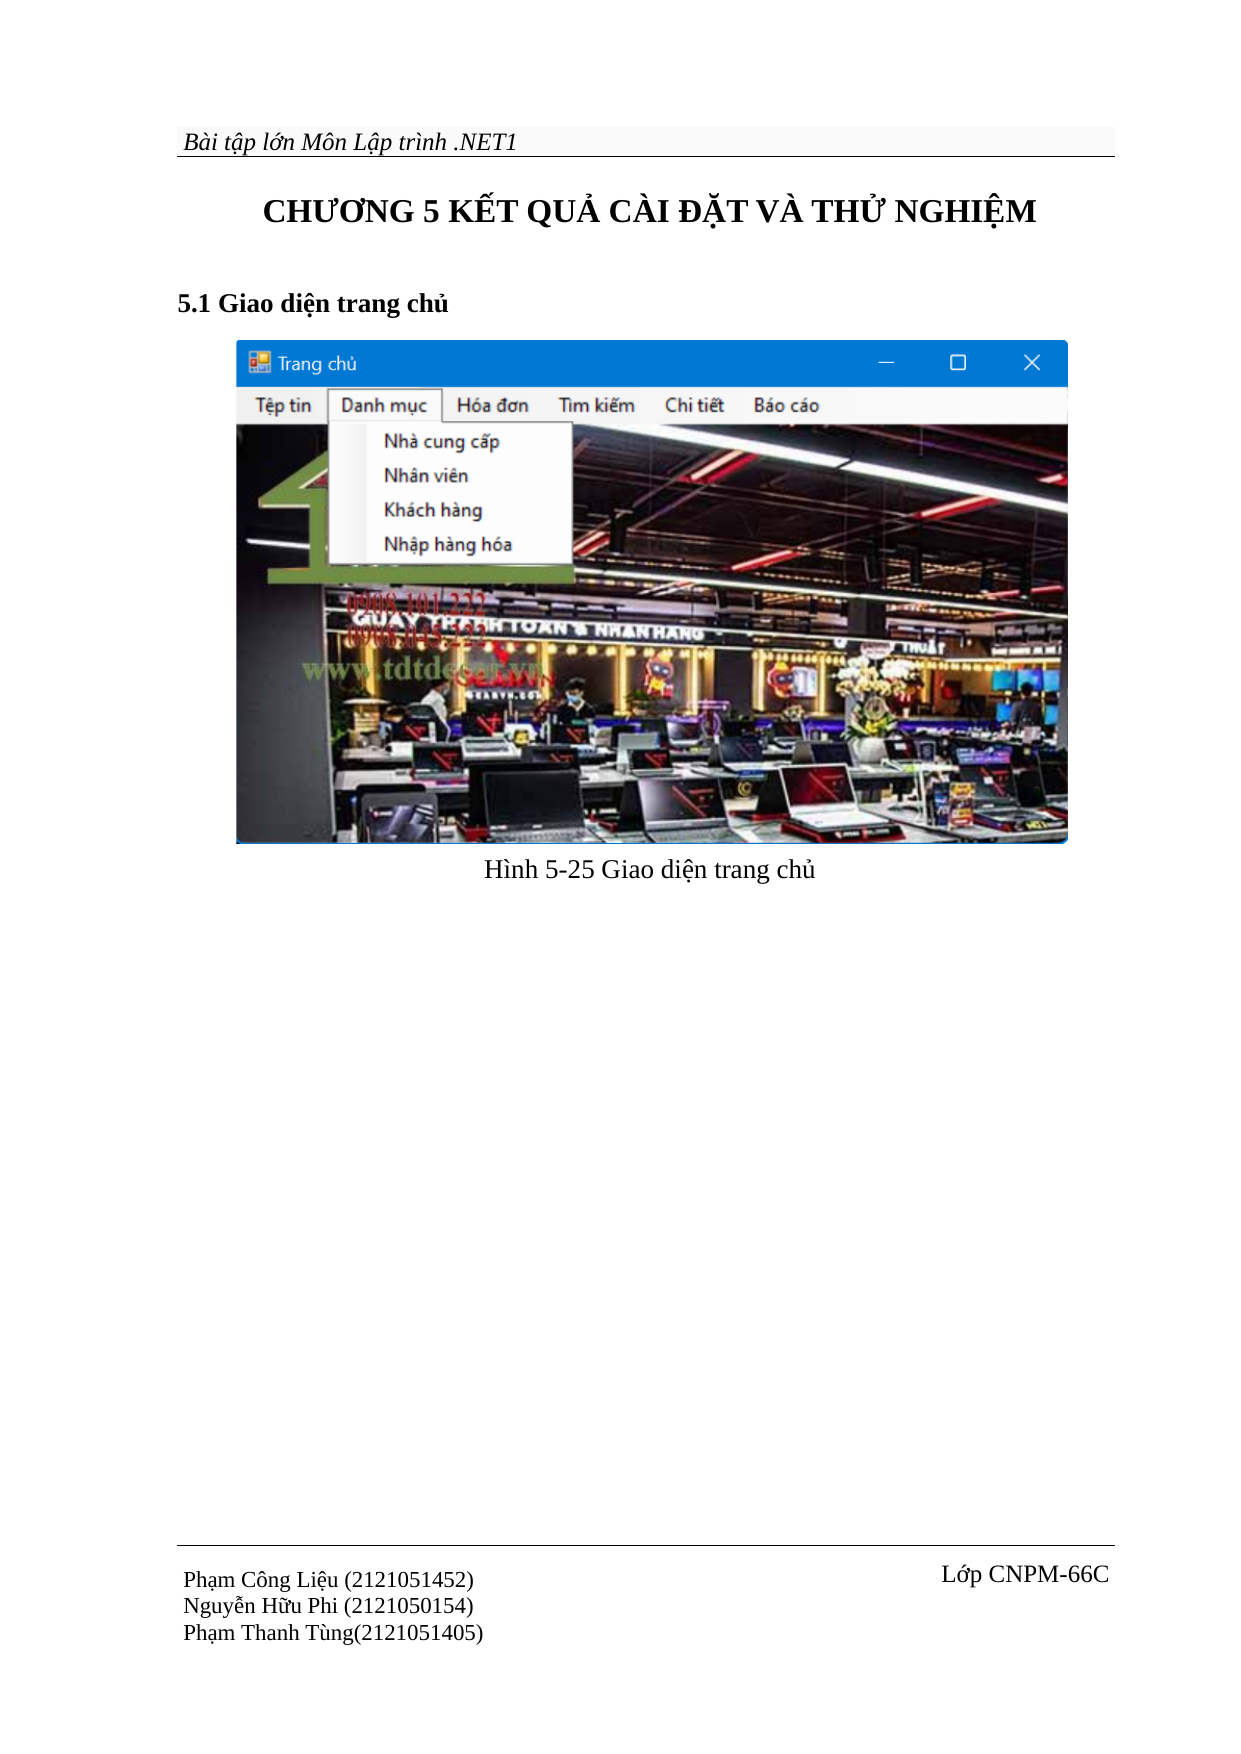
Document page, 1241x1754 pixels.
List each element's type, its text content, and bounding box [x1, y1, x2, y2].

subtitle KẾT QUẢ CÀI ĐẶT VÀ THỬ NGHIỆM [177, 192, 1122, 230]
picture [236, 340, 1068, 844]
subtitle Giao diện trang chủ [177, 287, 1122, 319]
